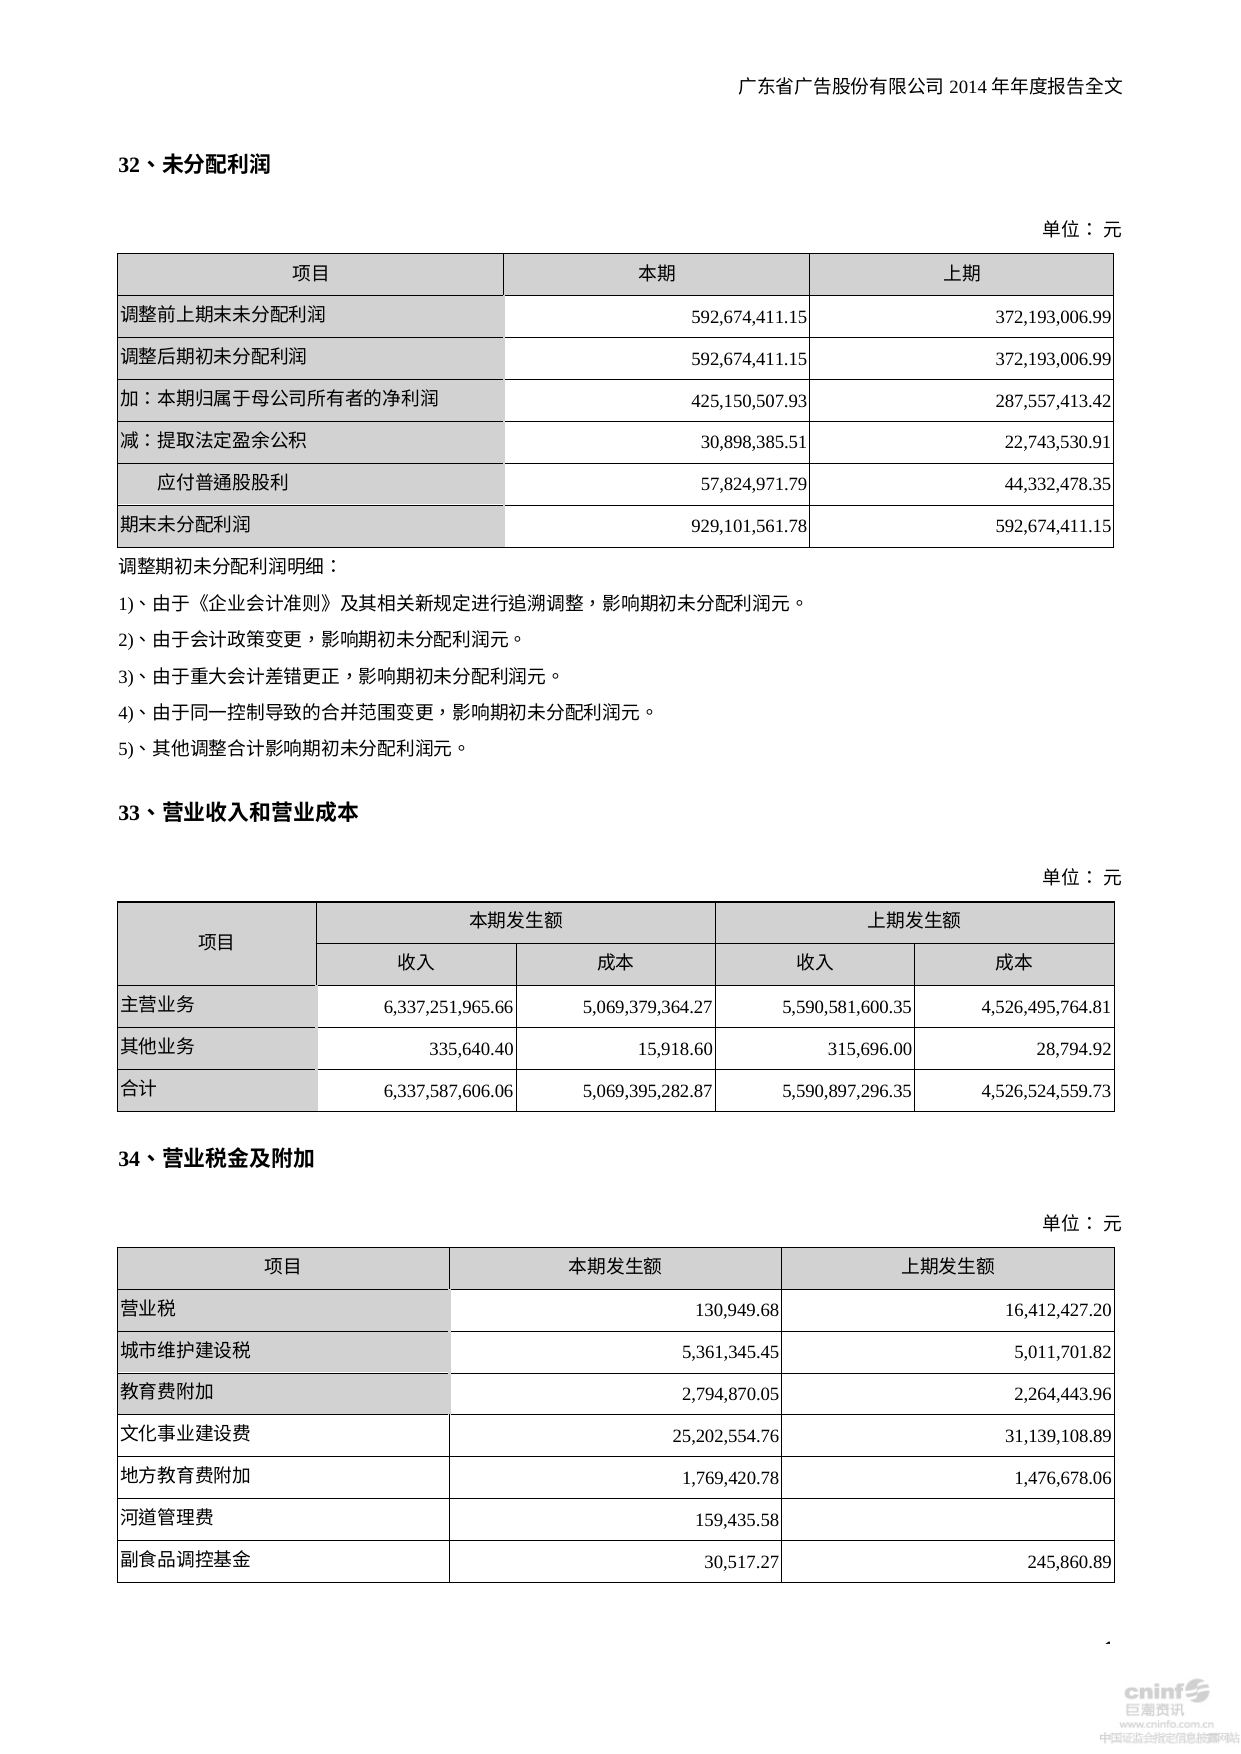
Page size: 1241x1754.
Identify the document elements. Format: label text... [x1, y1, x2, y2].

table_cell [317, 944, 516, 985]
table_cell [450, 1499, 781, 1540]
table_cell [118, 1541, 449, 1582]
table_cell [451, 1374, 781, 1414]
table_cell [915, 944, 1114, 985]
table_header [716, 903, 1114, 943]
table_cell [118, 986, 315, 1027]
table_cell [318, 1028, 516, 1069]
subtitle 33、营业收入和营业成本 [118, 797, 1123, 827]
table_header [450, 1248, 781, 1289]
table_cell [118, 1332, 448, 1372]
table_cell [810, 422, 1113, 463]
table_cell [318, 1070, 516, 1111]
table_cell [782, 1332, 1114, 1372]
text 1)、由于《企业会计准则》及其相关新规定进行追溯调整，影响期初未分配利润元。 [118, 591, 1123, 616]
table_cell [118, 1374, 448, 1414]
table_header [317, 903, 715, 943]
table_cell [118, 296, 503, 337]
subtitle 32、未分配利润 [118, 149, 1123, 179]
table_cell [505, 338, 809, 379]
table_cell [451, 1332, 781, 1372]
text 单位： 元 [102, 865, 1122, 890]
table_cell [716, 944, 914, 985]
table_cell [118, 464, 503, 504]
text 2)、由于会计政策变更，影响期初未分配利润元。 [118, 627, 1123, 652]
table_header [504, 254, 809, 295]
text 4)、由于同一控制导致的合并范围变更，影响期初未分配利润元。 [118, 699, 1123, 724]
text 调整期初未分配利润明细： [118, 553, 1123, 578]
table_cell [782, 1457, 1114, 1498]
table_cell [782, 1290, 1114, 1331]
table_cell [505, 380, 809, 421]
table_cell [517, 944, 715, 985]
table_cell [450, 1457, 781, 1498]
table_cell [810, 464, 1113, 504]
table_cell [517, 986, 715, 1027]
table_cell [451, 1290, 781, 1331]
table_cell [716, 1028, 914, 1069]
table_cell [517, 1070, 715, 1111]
text 5)、其他调整合计影响期初未分配利润元。 [118, 735, 1123, 761]
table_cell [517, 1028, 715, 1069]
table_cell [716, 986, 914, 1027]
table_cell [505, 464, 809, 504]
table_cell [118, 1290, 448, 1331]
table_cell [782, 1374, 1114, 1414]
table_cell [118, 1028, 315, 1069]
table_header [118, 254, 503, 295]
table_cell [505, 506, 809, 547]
text 单位： 元 [102, 216, 1122, 242]
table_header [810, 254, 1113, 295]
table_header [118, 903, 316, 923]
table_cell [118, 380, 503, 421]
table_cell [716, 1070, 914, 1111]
text 3)、由于重大会计差错更正，影响期初未分配利润元。 [118, 663, 1123, 688]
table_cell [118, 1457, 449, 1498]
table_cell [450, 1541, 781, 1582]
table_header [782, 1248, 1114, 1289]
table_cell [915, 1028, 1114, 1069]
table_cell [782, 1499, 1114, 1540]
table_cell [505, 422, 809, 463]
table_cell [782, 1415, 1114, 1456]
picture [1099, 1673, 1241, 1754]
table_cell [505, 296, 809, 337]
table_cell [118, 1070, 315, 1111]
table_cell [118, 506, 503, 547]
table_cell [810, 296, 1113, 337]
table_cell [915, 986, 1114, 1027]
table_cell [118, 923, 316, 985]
text 单位： 元 [102, 1210, 1122, 1236]
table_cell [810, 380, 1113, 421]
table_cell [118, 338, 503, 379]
subtitle 34、营业税金及附加 [118, 1143, 1123, 1172]
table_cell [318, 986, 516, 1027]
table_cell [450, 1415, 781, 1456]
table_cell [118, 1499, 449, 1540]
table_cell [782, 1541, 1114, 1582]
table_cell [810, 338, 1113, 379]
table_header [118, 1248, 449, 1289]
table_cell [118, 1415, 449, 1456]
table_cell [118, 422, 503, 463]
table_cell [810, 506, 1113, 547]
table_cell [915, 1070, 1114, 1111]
